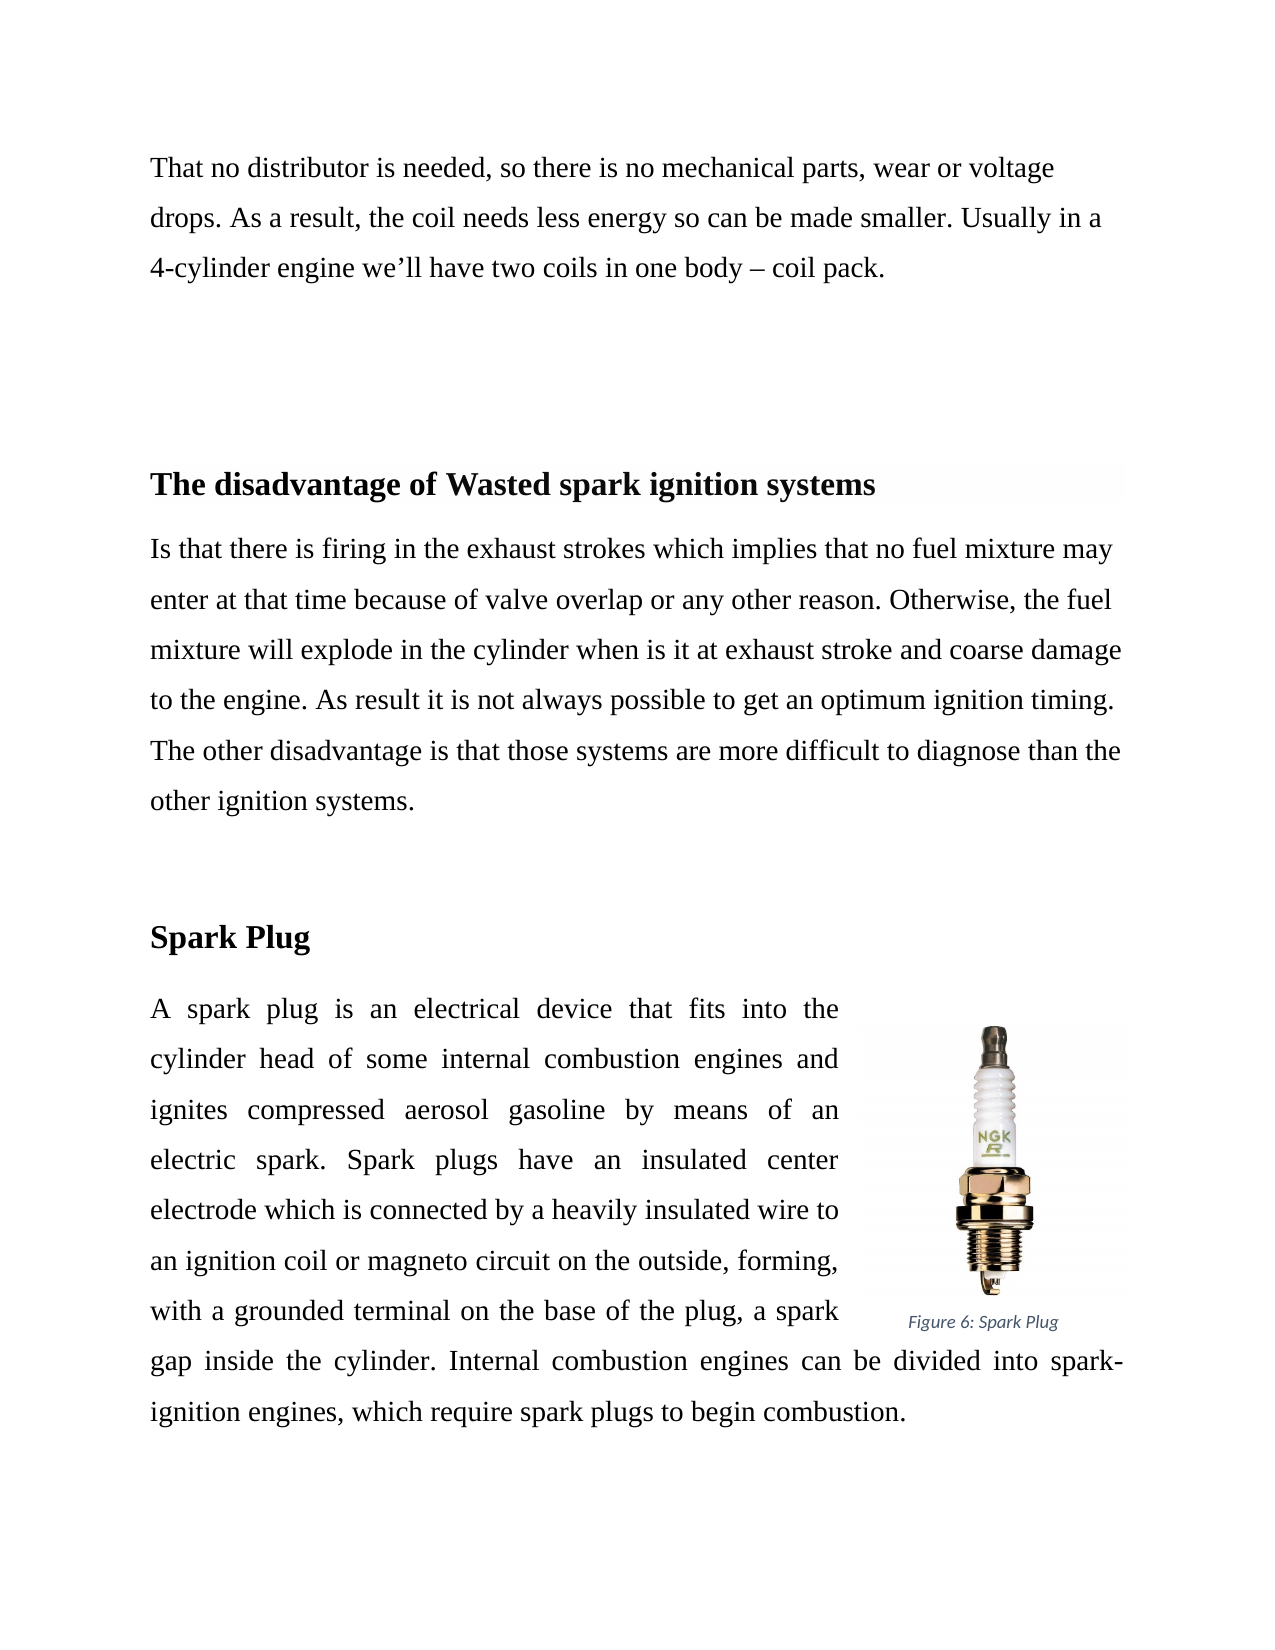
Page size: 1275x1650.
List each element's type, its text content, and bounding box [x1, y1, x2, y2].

text Spark Plug [150, 917, 1125, 955]
text The disadvantage of Wasted spark ignition systems [150, 464, 1125, 502]
text Is that there is firing in the exhaust strokes which implies that no fuel mixture may enter at that time because of valve overlap or any other reason. Otherwise, the fuel mixture will explode in the cylinder when is it at exhaust stroke and coarse damage to the engine. As result it is not always possible to get an optimum ignition timing. The other disadvantage is that those systems are more difficult to diagnose than the other ignition systems. [150, 532, 1125, 817]
text That no distributor is needed, so there is no mechanical parts, wear or voltage drops. As a result, the coil needs less energy so can be made smaller. Usually in a 4-cylinder engine we’ll have two coils in one body – coil pack. [150, 150, 1125, 284]
picture [856, 1023, 1129, 1296]
text A spark plug is an electrical device that fits into the cylinder head of some internal combustion engines and ignites compressed aerosol gasoline by means of an electric spark. Spark plugs have an insulated center electrode which is connected by a heavily insulated wire to an ignition coil or magneto circuit on the outside, forming, with a grounded terminal on the base of the plug, a spark gap inside the cylinder. Internal combustion engines can be divided into spark-ignition engines, which require spark plugs to begin combustion. [150, 991, 1125, 1427]
